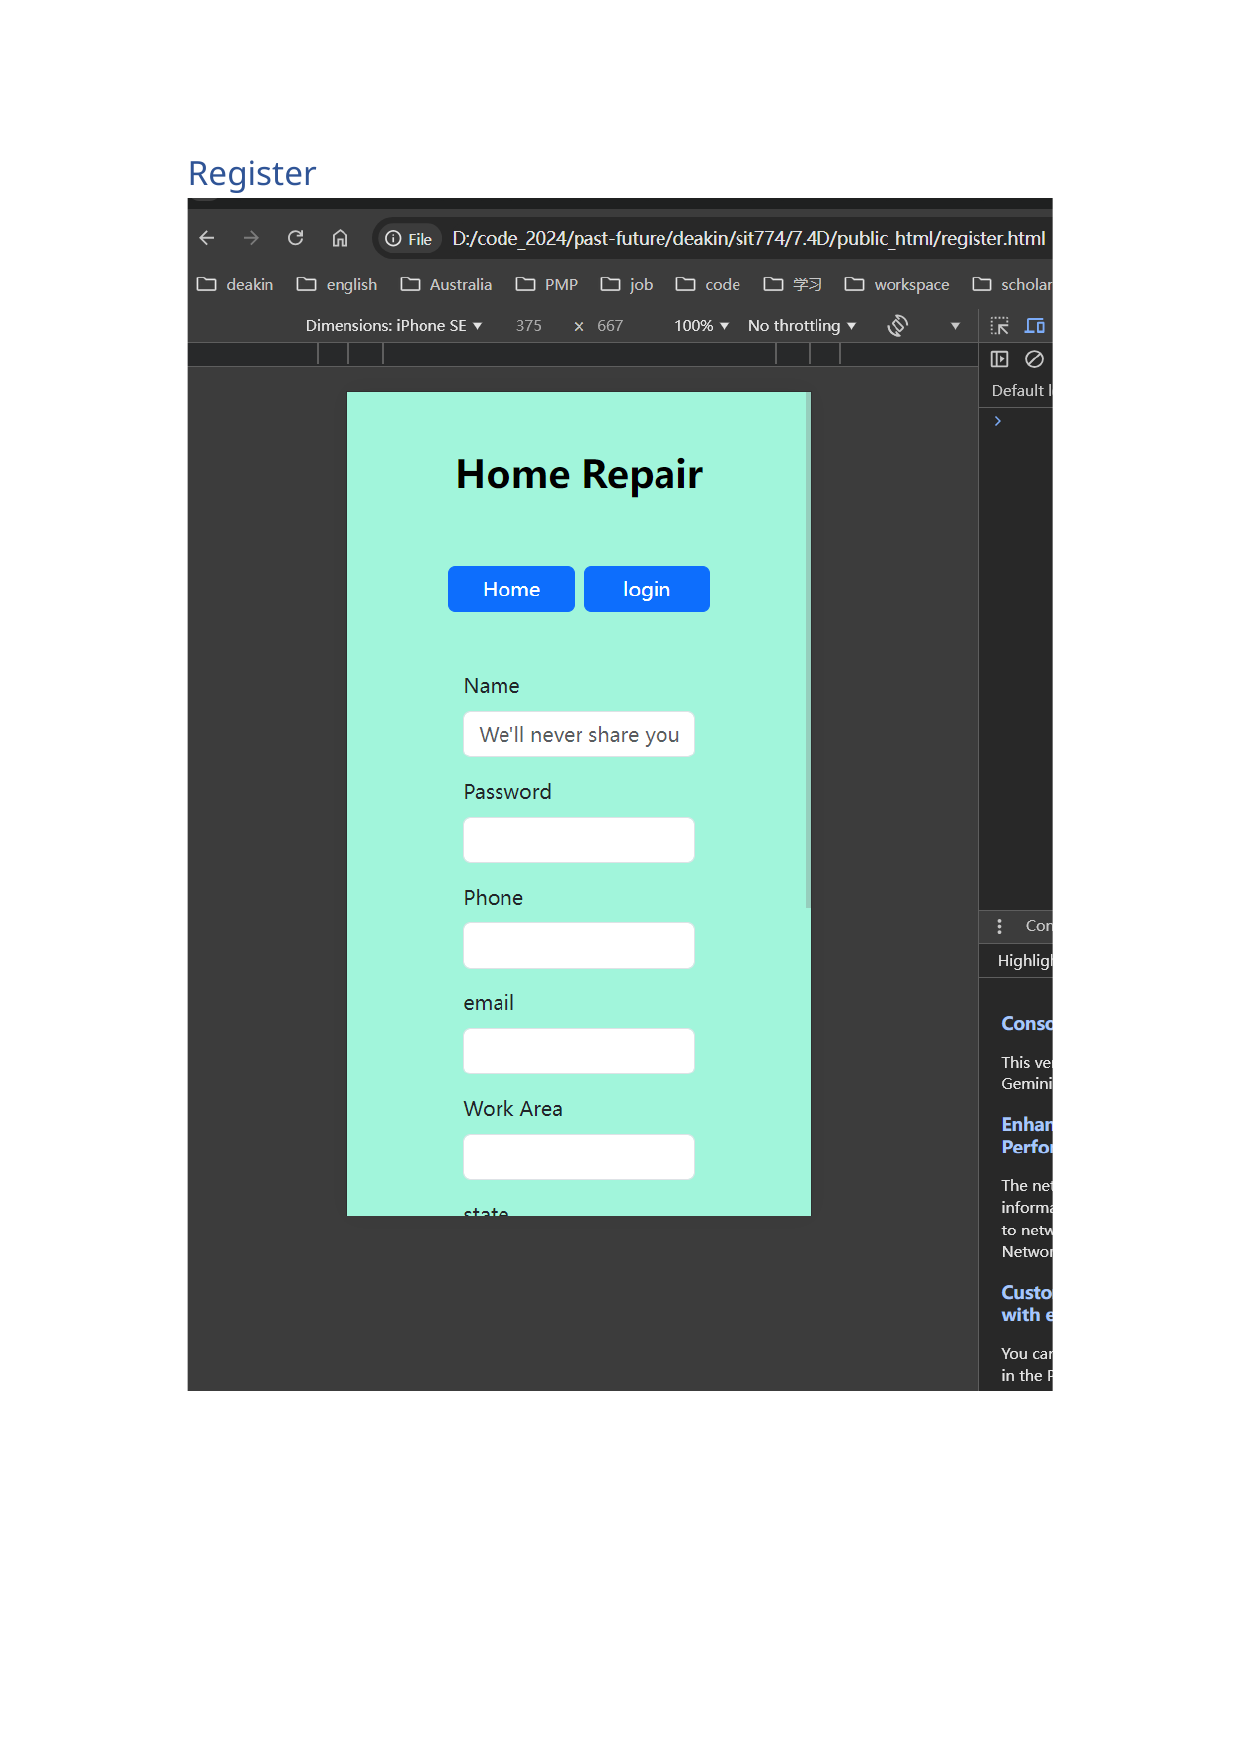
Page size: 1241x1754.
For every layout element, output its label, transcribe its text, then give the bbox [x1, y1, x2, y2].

subtitle Register [187, 150, 1053, 195]
picture [187, 198, 1053, 1391]
